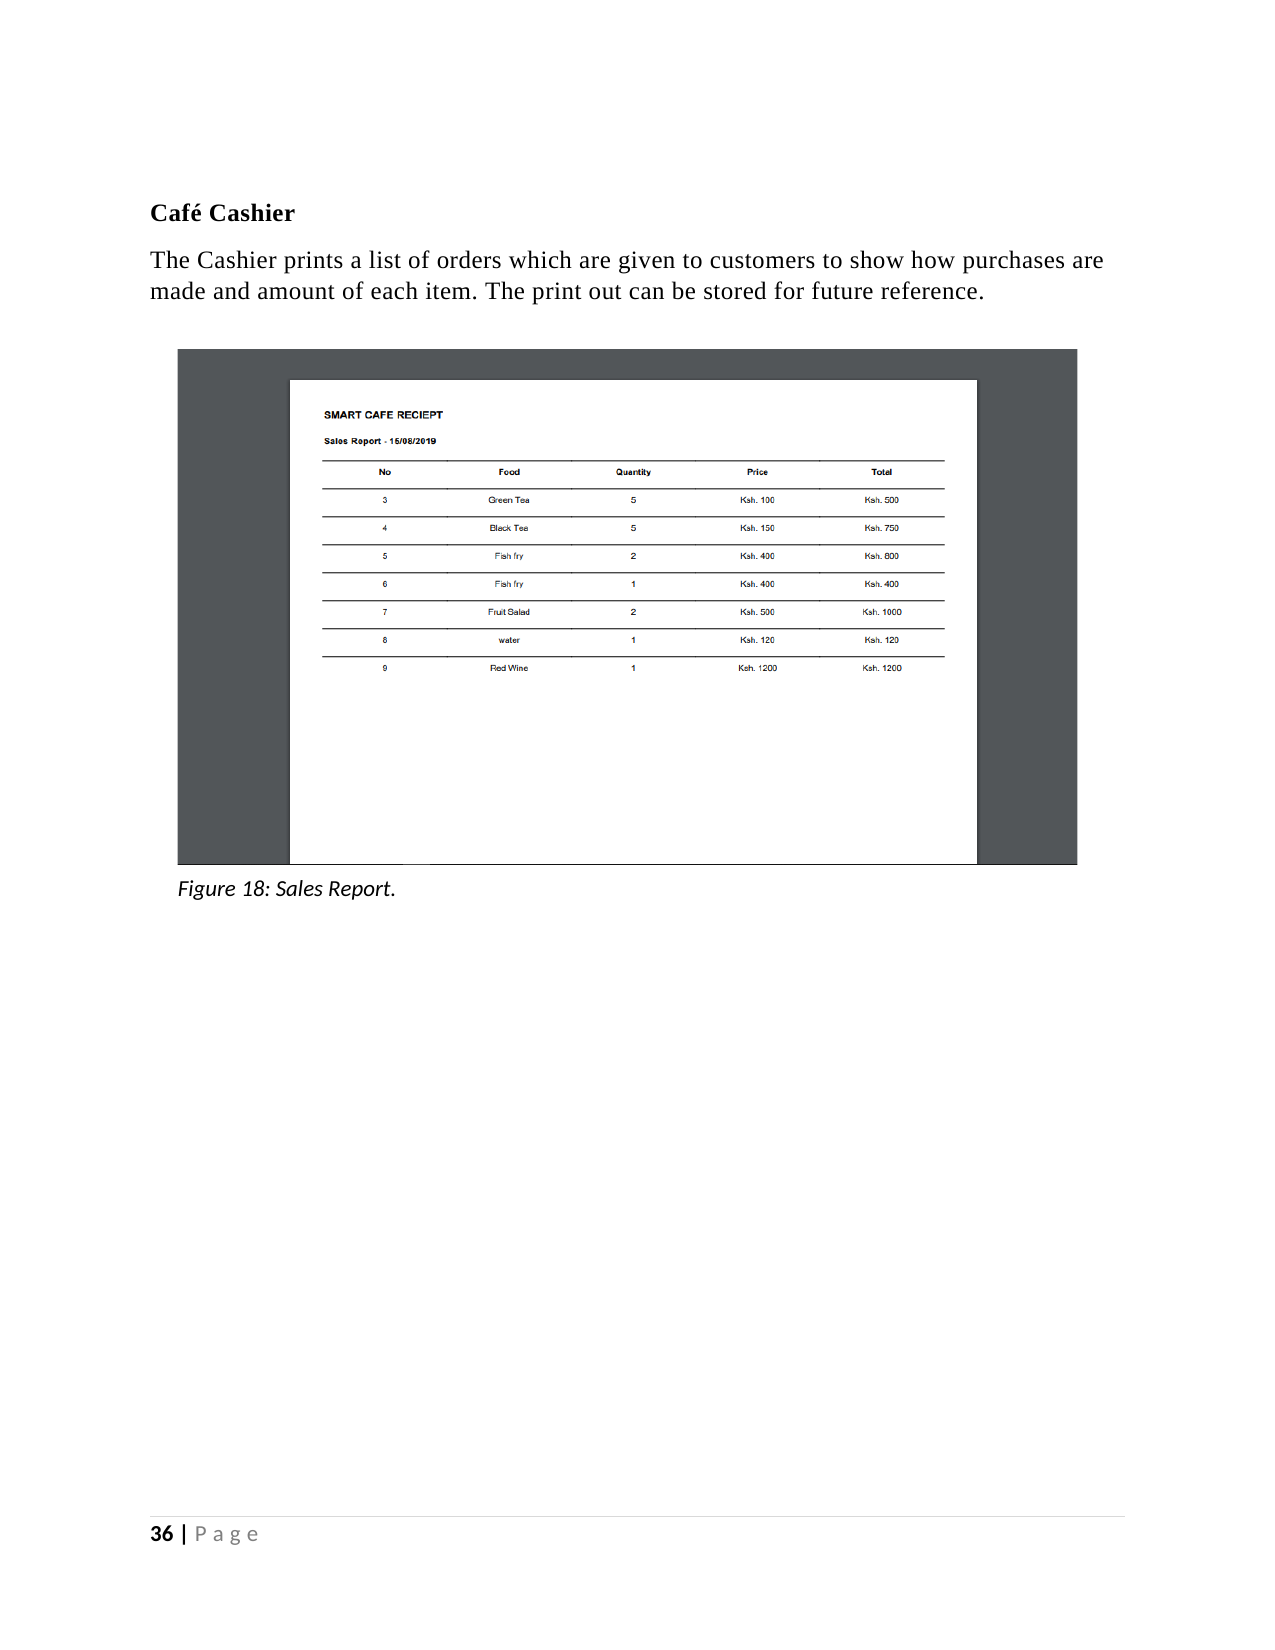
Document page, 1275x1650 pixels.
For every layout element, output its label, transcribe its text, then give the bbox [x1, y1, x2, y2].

picture [177, 349, 1078, 865]
text The Cashier prints a list of orders which are given to customers to show how purchases are made and amount of each item. The print out can be stored for future reference. [150, 245, 1125, 305]
text Café Cashier [150, 198, 1125, 226]
